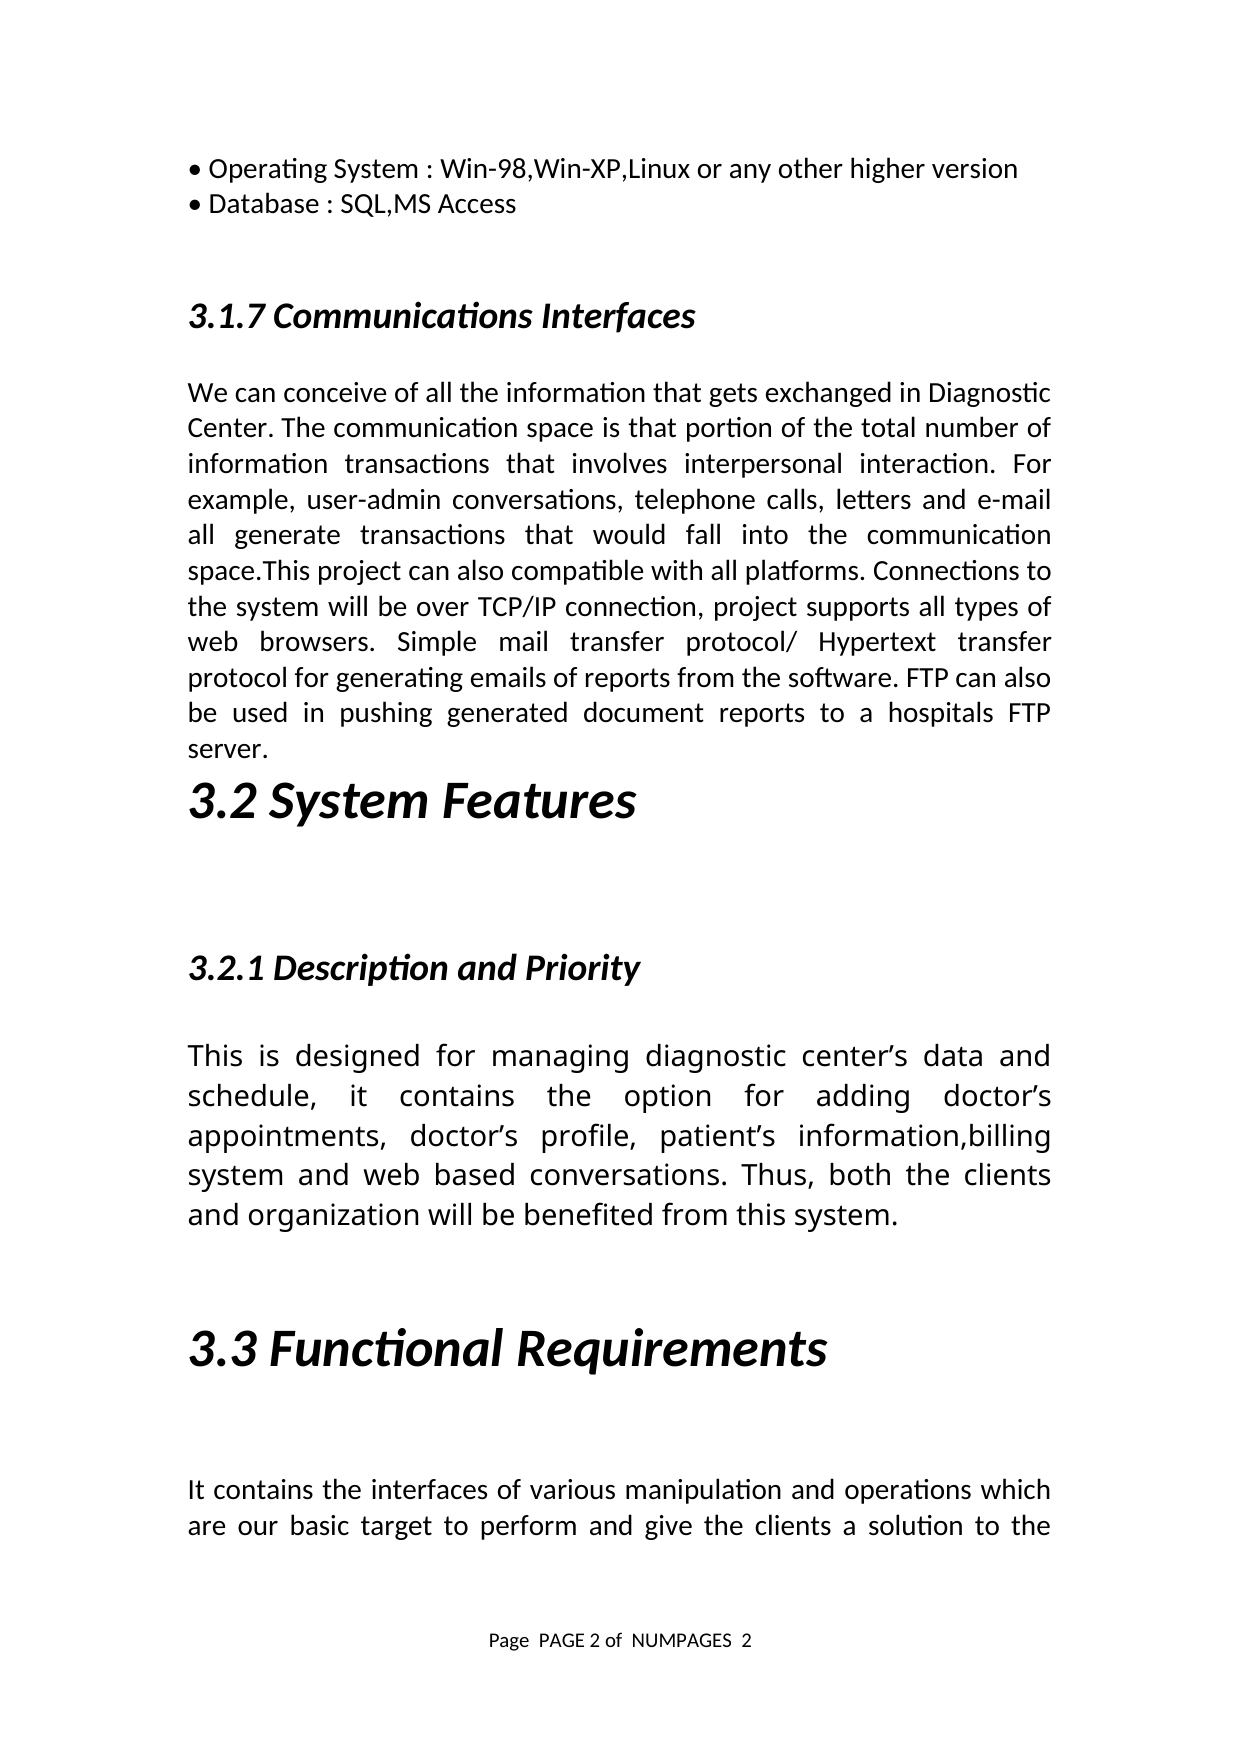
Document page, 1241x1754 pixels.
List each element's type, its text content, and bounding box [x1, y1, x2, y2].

text • Database : SQL,MS Access [187, 186, 1053, 221]
text • Operating System : Win-98,Win-XP,Linux or any other higher version [187, 150, 1053, 186]
text 3.3 Functional Requirements [187, 1313, 1053, 1379]
text We can conceive of all the information that gets exchanged in Diagnostic Center. The communication space is that portion of the total number of information transactions that involves interpersonal interaction. For example, user-admin conversations, telephone calls, letters and e-mail all generate transactions that would fall into the communication space.This project can also compatible with all platforms. Connections to the system will be over TCP/IP connection, project supports all types of web browsers. Simple mail transfer protocol/ Hypertext transfer protocol for generating emails of reports from the software. FTP can also be used in pushing generated document reports to a hospitals FTP server. [187, 384, 1053, 766]
text 3.1.7 Communications Interfaces [187, 292, 1053, 338]
text 3.2.1 Description and Priority [187, 944, 1053, 990]
text This is designed for managing diagnostic center’s data and schedule, it contains the option for adding doctor’s appointments, doctor’s profile, patient’s information,billing system and web based conversations. Thus, both the clients and organization will be benefited from this system. [187, 1036, 1053, 1234]
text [187, 1471, 1053, 1542]
text 3.2 System Features [187, 766, 1053, 832]
